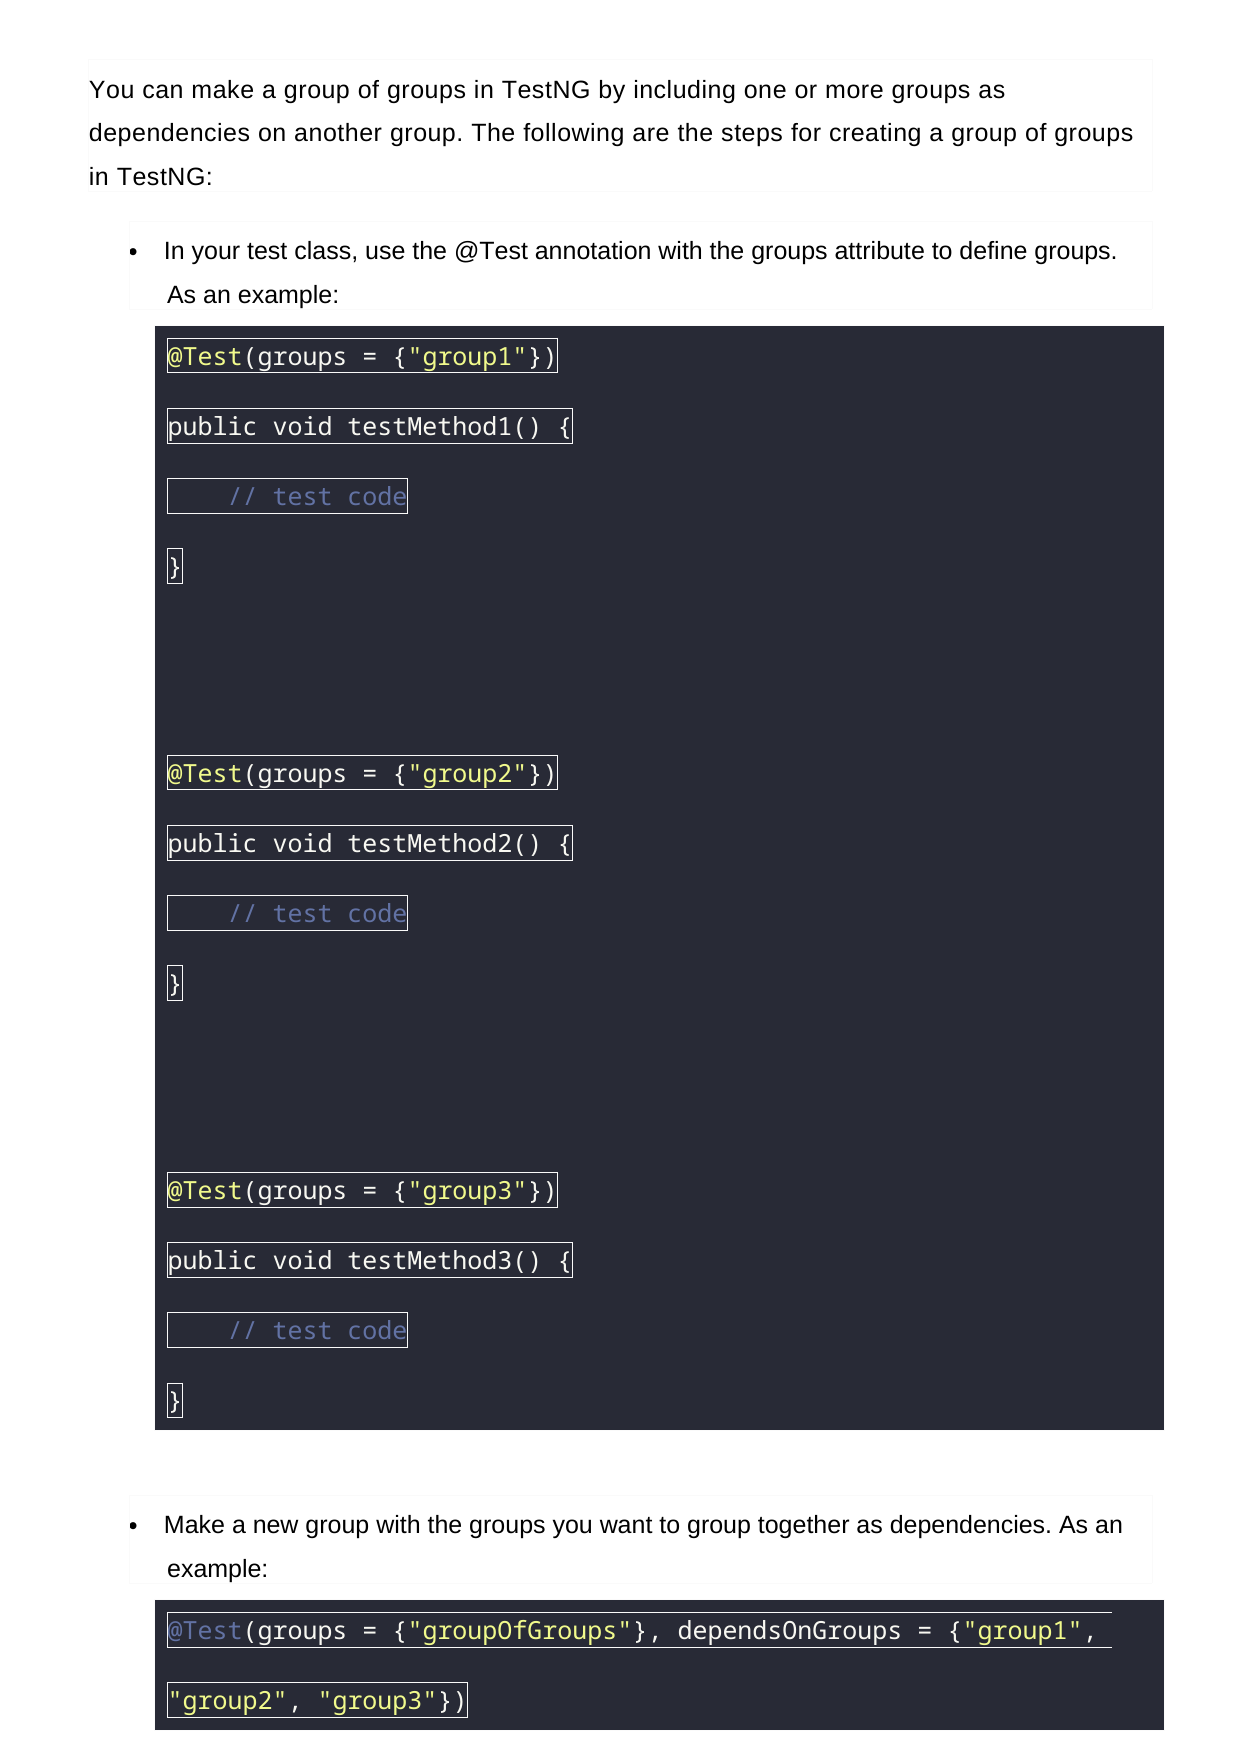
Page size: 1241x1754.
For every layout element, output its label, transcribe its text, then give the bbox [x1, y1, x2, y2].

text @Test(groups = {"groupOfGroups"}, dependsOnGroups = {"group1", "group2", "group3"}) [155, 1600, 1164, 1730]
text // test code [155, 882, 1164, 930]
text You can make a group of groups in TestNG by including one or more groups as dependencies on another group. The following are the steps for creating a group of groups in TestNG: [89, 60, 1152, 191]
text // test code [155, 1299, 1164, 1347]
text } [155, 952, 1164, 1001]
text @Test(groups = {"group2"}) [155, 742, 1164, 790]
text @Test(groups = {"group3"}) [155, 1159, 1164, 1207]
text public void testMethod1() { [155, 395, 1164, 443]
text public void testMethod2() { [155, 812, 1164, 860]
text } [155, 1369, 1164, 1430]
text @Test(groups = {"group1"}) [155, 326, 1164, 373]
text public void testMethod3() { [155, 1229, 1164, 1277]
list Make a new group with the groups you want to group together as dependencies. As an example: [130, 1496, 1152, 1583]
text } [155, 535, 1164, 583]
list In your test class, use the @Test annotation with the groups attribute to define groups. As an example: [130, 222, 1152, 309]
text // test code [155, 465, 1164, 513]
